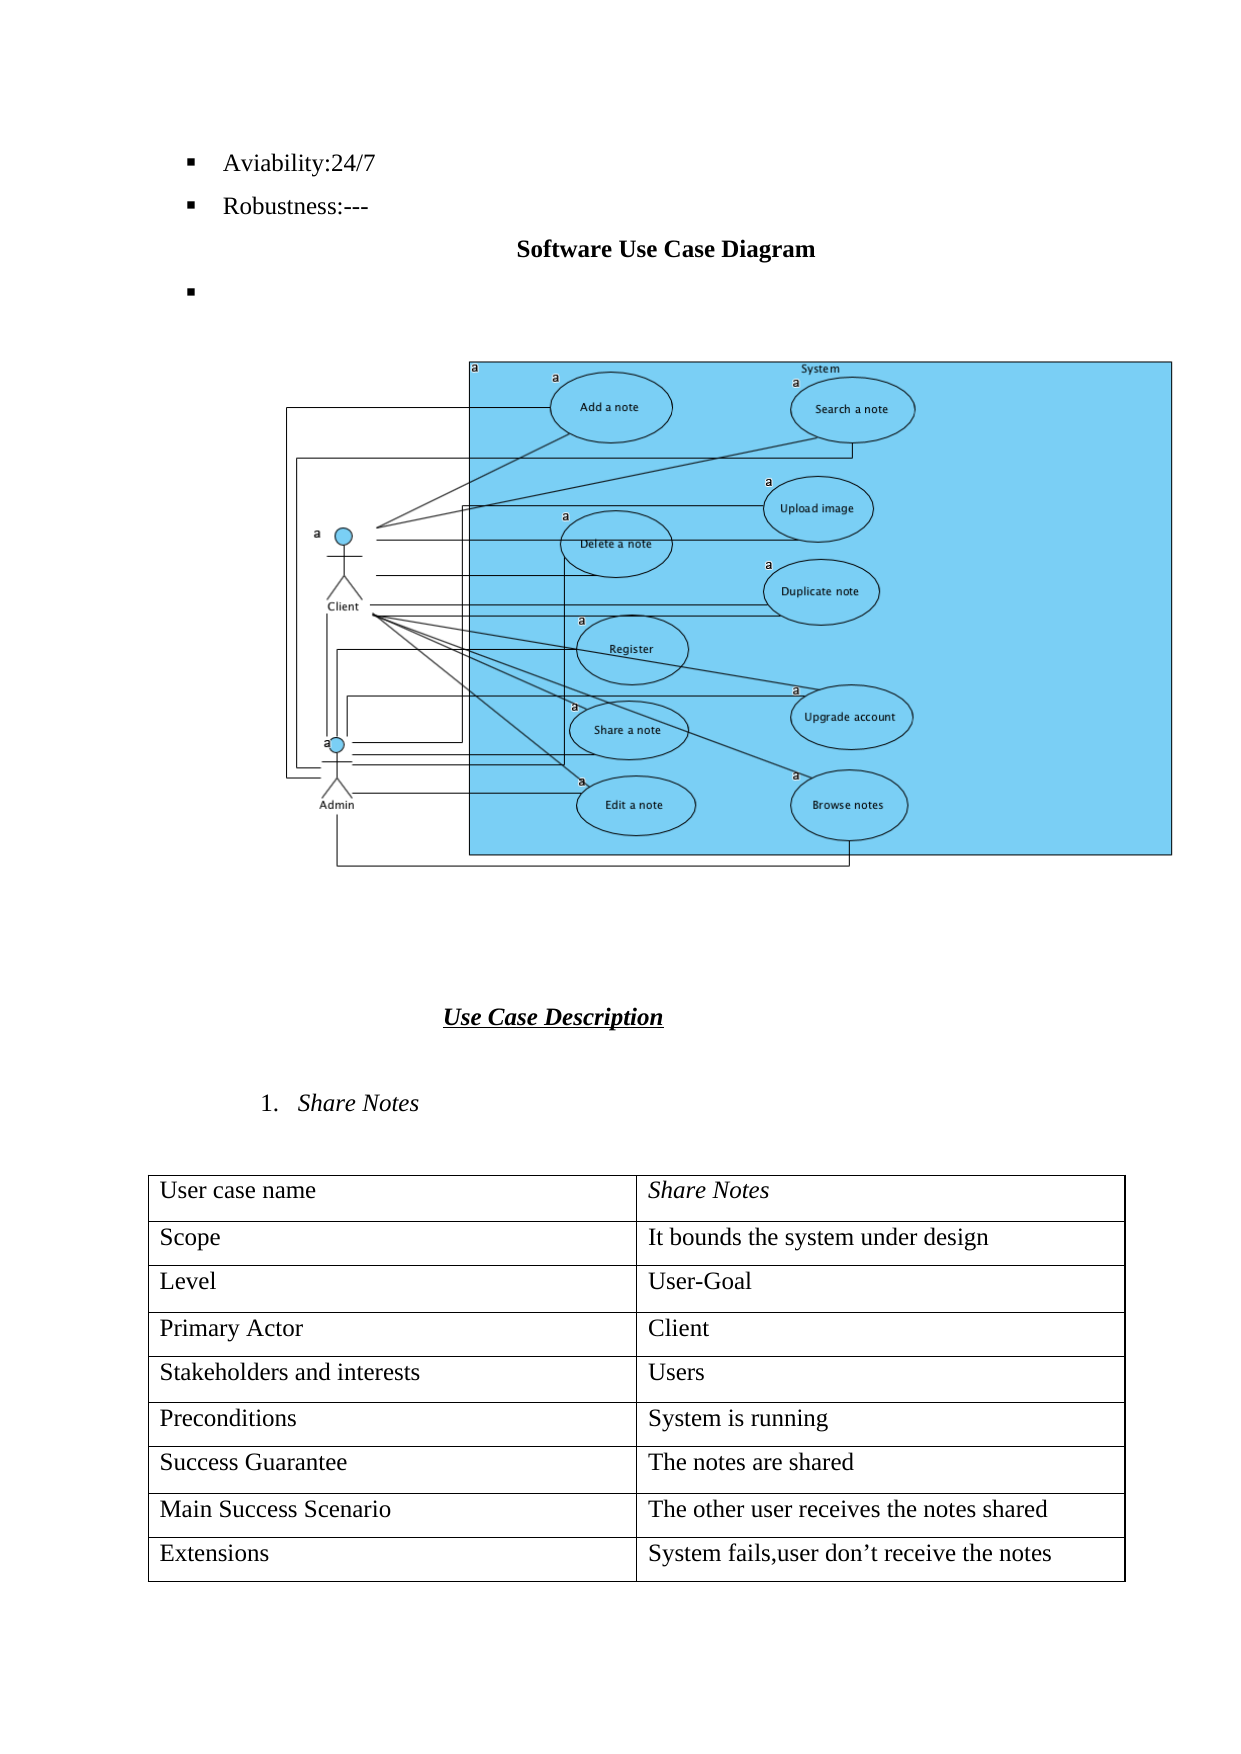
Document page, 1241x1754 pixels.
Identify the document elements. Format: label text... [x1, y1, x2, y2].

table_cell Main Success Scenario [149, 1494, 636, 1537]
table_cell Users [637, 1357, 1124, 1402]
picture [185, 322, 1241, 901]
table_cell Level [149, 1266, 636, 1312]
table_cell Client [637, 1313, 1124, 1356]
list Software Use Case Diagram [223, 234, 1093, 263]
table_cell It bounds the system under design [637, 1222, 1124, 1265]
table_cell Stakeholders and interests [149, 1357, 636, 1402]
table_cell Scope [149, 1222, 636, 1265]
table_cell Primary Actor [149, 1313, 636, 1356]
table_cell System fails,user don’t receive the notes [637, 1538, 1124, 1581]
table_cell Extensions [149, 1538, 636, 1581]
table_header Share Notes [637, 1176, 1124, 1221]
table_cell User-Goal [637, 1266, 1124, 1312]
list Use Case Description [443, 1002, 1093, 1031]
list Share Notes [260, 1088, 1093, 1117]
table_cell The notes are shared [637, 1447, 1124, 1493]
table_cell System is running [637, 1403, 1124, 1446]
list Aviability:24/7 [185, 148, 1093, 176]
table_cell The other user receives the notes shared [637, 1494, 1124, 1537]
table_cell Preconditions [149, 1403, 636, 1446]
table_cell Success Guarantee [149, 1447, 636, 1493]
table_header User case name [149, 1176, 636, 1221]
list Robustness:--- [185, 191, 1093, 219]
